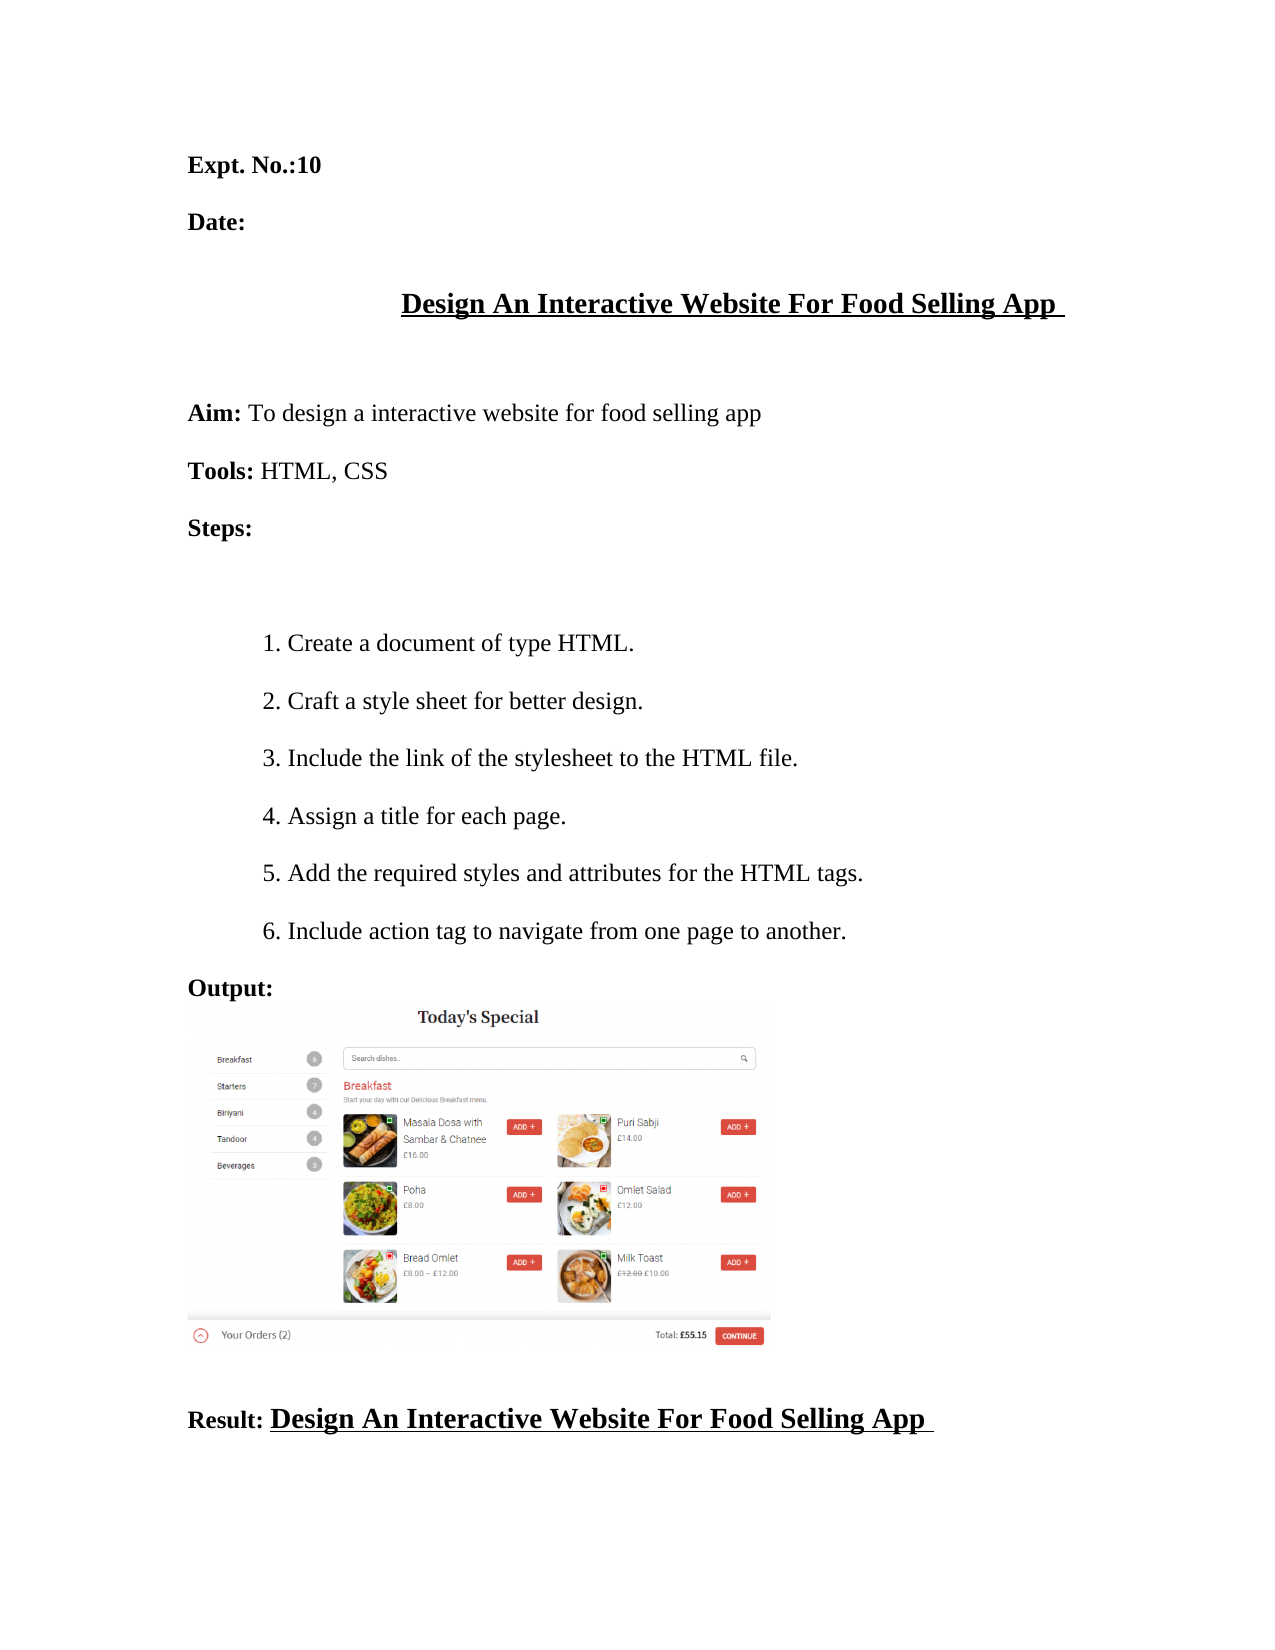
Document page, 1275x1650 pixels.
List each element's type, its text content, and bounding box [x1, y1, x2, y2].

text 2. Craft a style sheet for better design. [262, 686, 1125, 714]
text Aim: To design a interactive website for food selling app [187, 398, 1125, 427]
text Output: [187, 973, 1125, 1002]
text 5. Add the required styles and attributes for the HTML tags. [262, 858, 1125, 887]
picture [187, 1002, 771, 1352]
text Steps: [187, 513, 1125, 542]
text Expt. No.:10 [187, 150, 1125, 179]
text 1. Create a document of type HTML. [262, 628, 1125, 657]
text Result: Design An Interactive Website For Food Selling App [187, 1402, 1125, 1435]
text Tools: HTML, CSS [187, 456, 1125, 484]
text 6. Include action tag to navigate from one page to another. [262, 916, 1125, 944]
text Design An Interactive Website For Food Selling App [187, 286, 1125, 320]
text 3. Include the link of the stylesheet to the HTML file. [262, 743, 1125, 772]
text 4. Assign a title for each page. [262, 801, 1125, 829]
text Date: [187, 207, 1125, 236]
